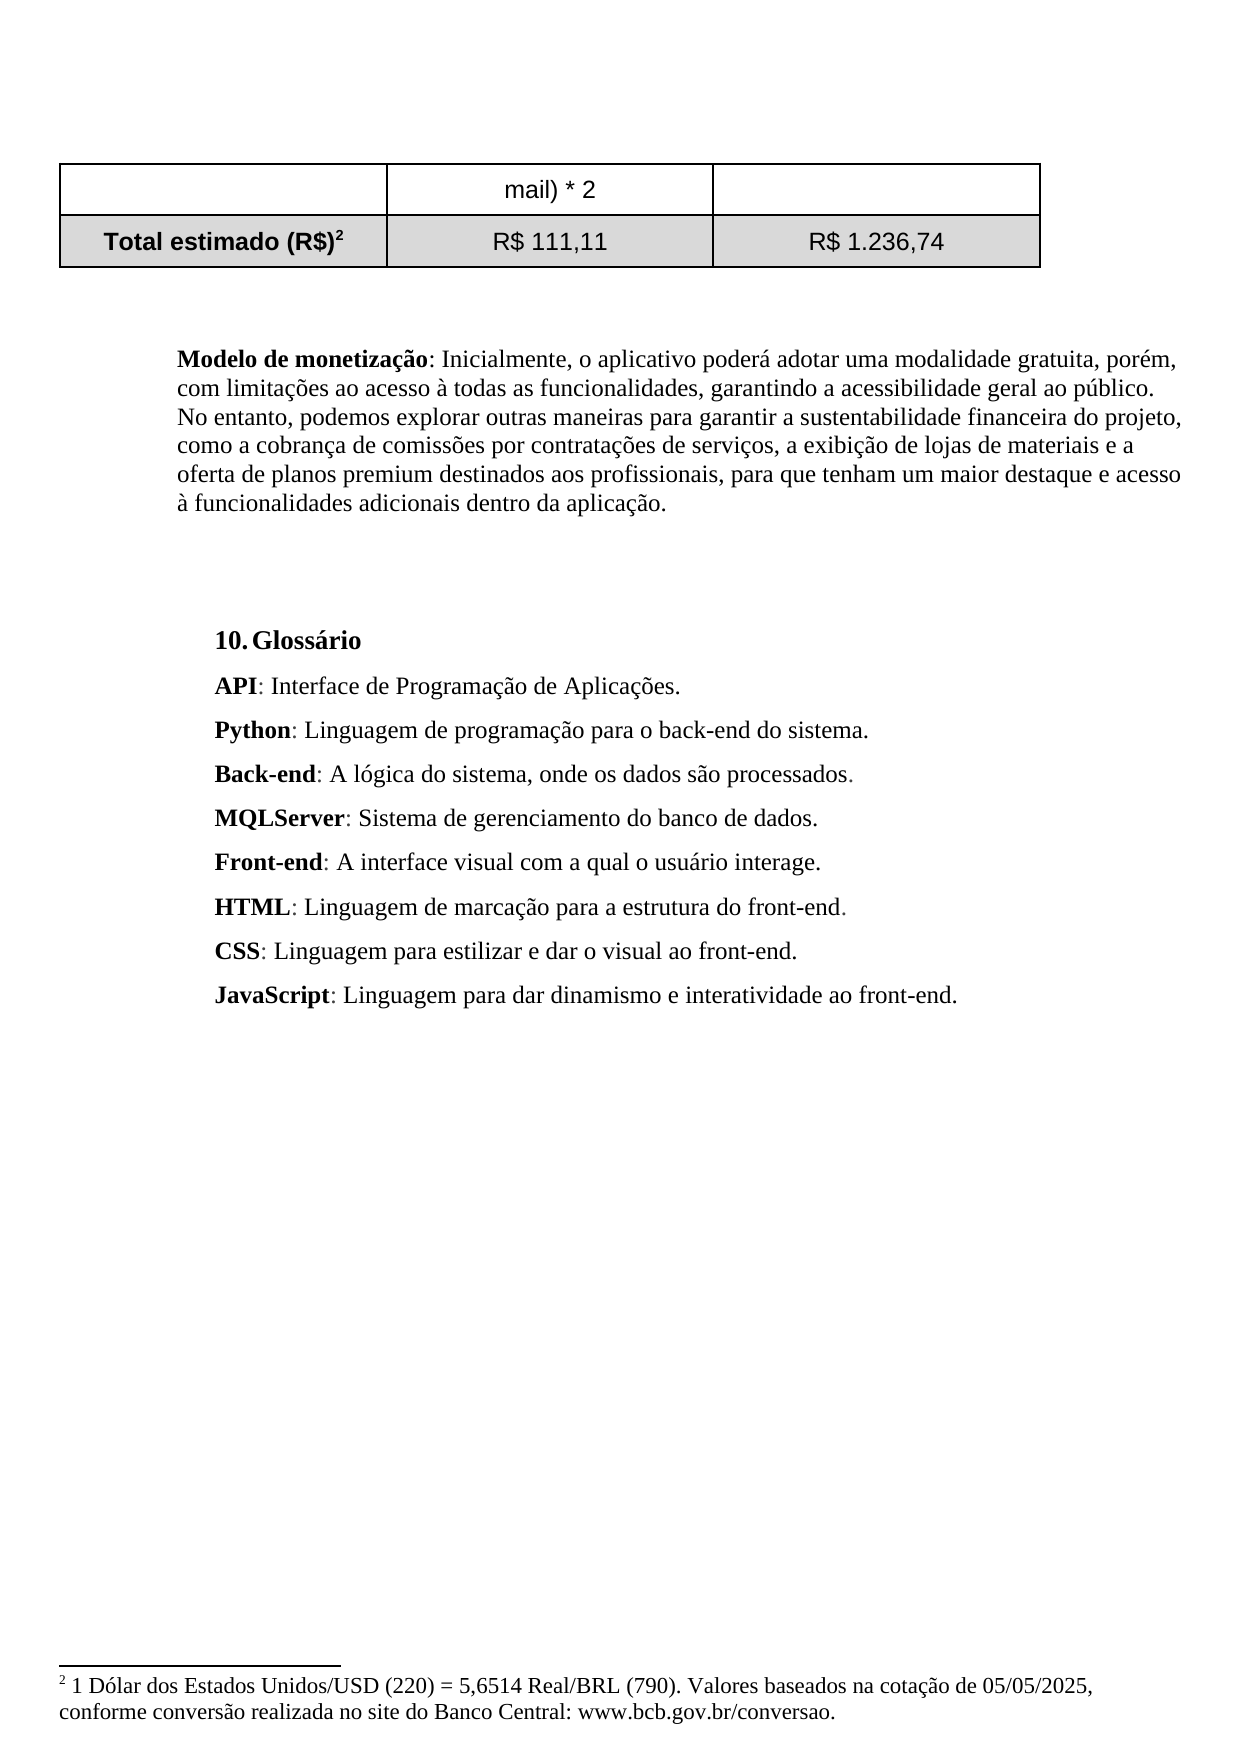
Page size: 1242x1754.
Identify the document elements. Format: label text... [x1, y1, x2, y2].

text CSS: Linguagem para estilizar e dar o visual ao front-end. [214, 936, 1183, 965]
text HTML: Linguagem de marcação para a estrutura do front-end. [214, 892, 1183, 920]
text Python: Linguagem de programação para o back-end do sistema. Back-end: A lógica do sistema, onde os dados são processados. MQLServer: Sistema de gerenciamento do banco de dados. [214, 715, 869, 832]
text API: Interface de Programação de Aplicações. [214, 671, 1183, 700]
text JavaScript: Linguagem para dar dinamismo e interatividade ao front-end. [214, 980, 1183, 1009]
subtitle Glossário [214, 624, 1183, 656]
text Front-end: A interface visual com a qual o usuário interage. [214, 847, 1183, 876]
text Modelo de monetização: Inicialmente, o aplicativo poderá adotar uma modalidade gratuita, porém, com limitações ao acesso à todas as funcionalidades, garantindo a acessibilidade geral ao público. No entanto, podemos explorar outras maneiras para garantir a sustentabilidade financeira do projeto, como a cobrança de comissões por contratações de serviços, a exibição de lojas de materiais e a oferta de planos premium destinados aos profissionais, para que tenham um maior destaque e acesso à funcionalidades adicionais dentro da aplicação. [177, 344, 1183, 517]
